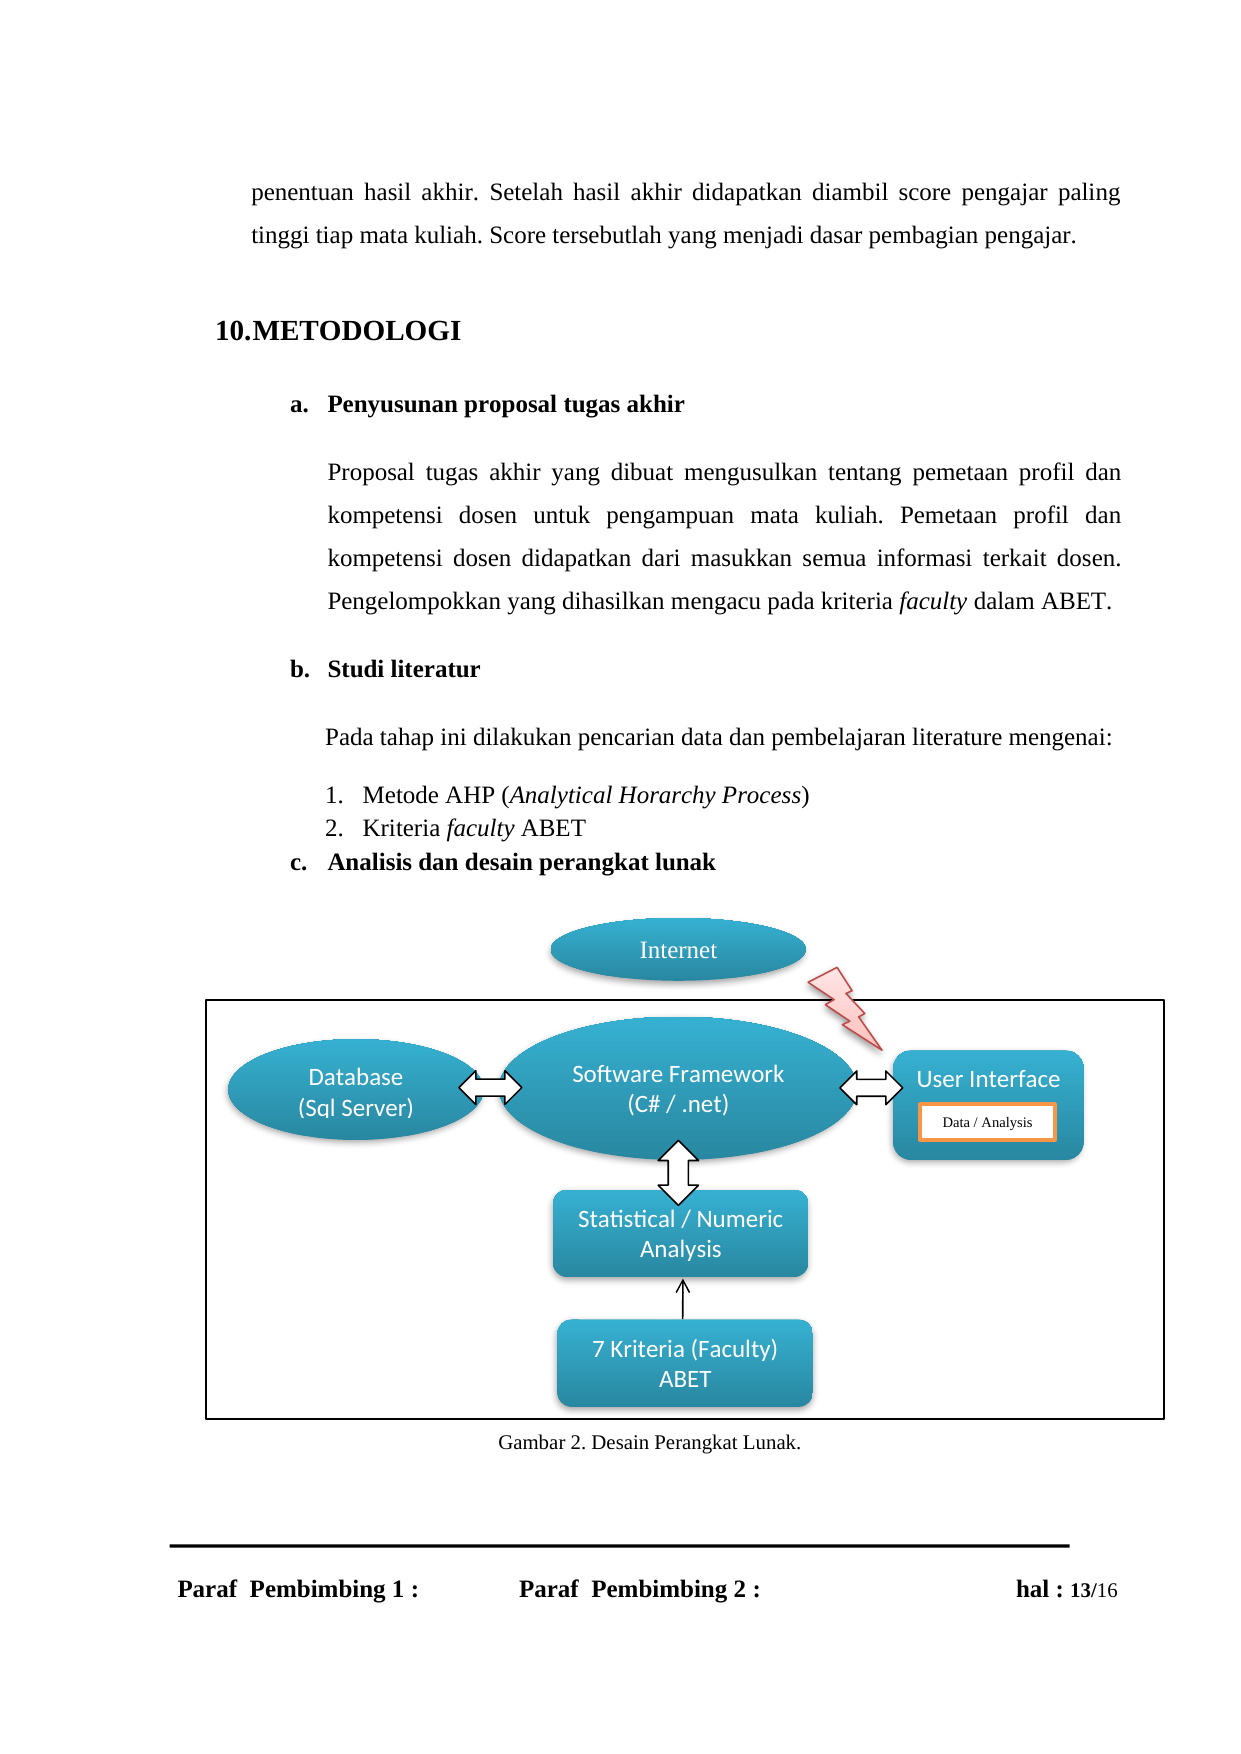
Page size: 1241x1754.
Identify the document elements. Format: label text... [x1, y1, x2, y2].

subtitle Penyusunan proposal tugas akhir [290, 389, 1122, 417]
list Metode AHP (Analytical Horarchy Process) [325, 781, 1122, 809]
text Gambar 2. Desain Perangkat Lunak. [177, 1430, 1122, 1454]
text Proposal tugas akhir yang dibuat mengusulkan tentang pemetaan profil dan kompetensi dosen untuk pengampuan mata kuliah. Pemetaan profil dan kompetensi dosen didapatkan dari masukkan semua informasi terkait dosen. Pengelompokkan yang dihasilkan mengacu pada kriteria faculty dalam ABET. [327, 457, 1122, 615]
text Pada tahap ini dilakukan pencarian data dan pembelajaran literature mengenai: [325, 722, 1122, 751]
subtitle METODOLOGI [215, 313, 1122, 347]
subtitle Studi literatur [290, 654, 1122, 683]
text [251, 177, 1122, 249]
subtitle Analisis dan desain perangkat lunak [290, 847, 1122, 875]
list Kriteria faculty ABET [325, 813, 1122, 842]
